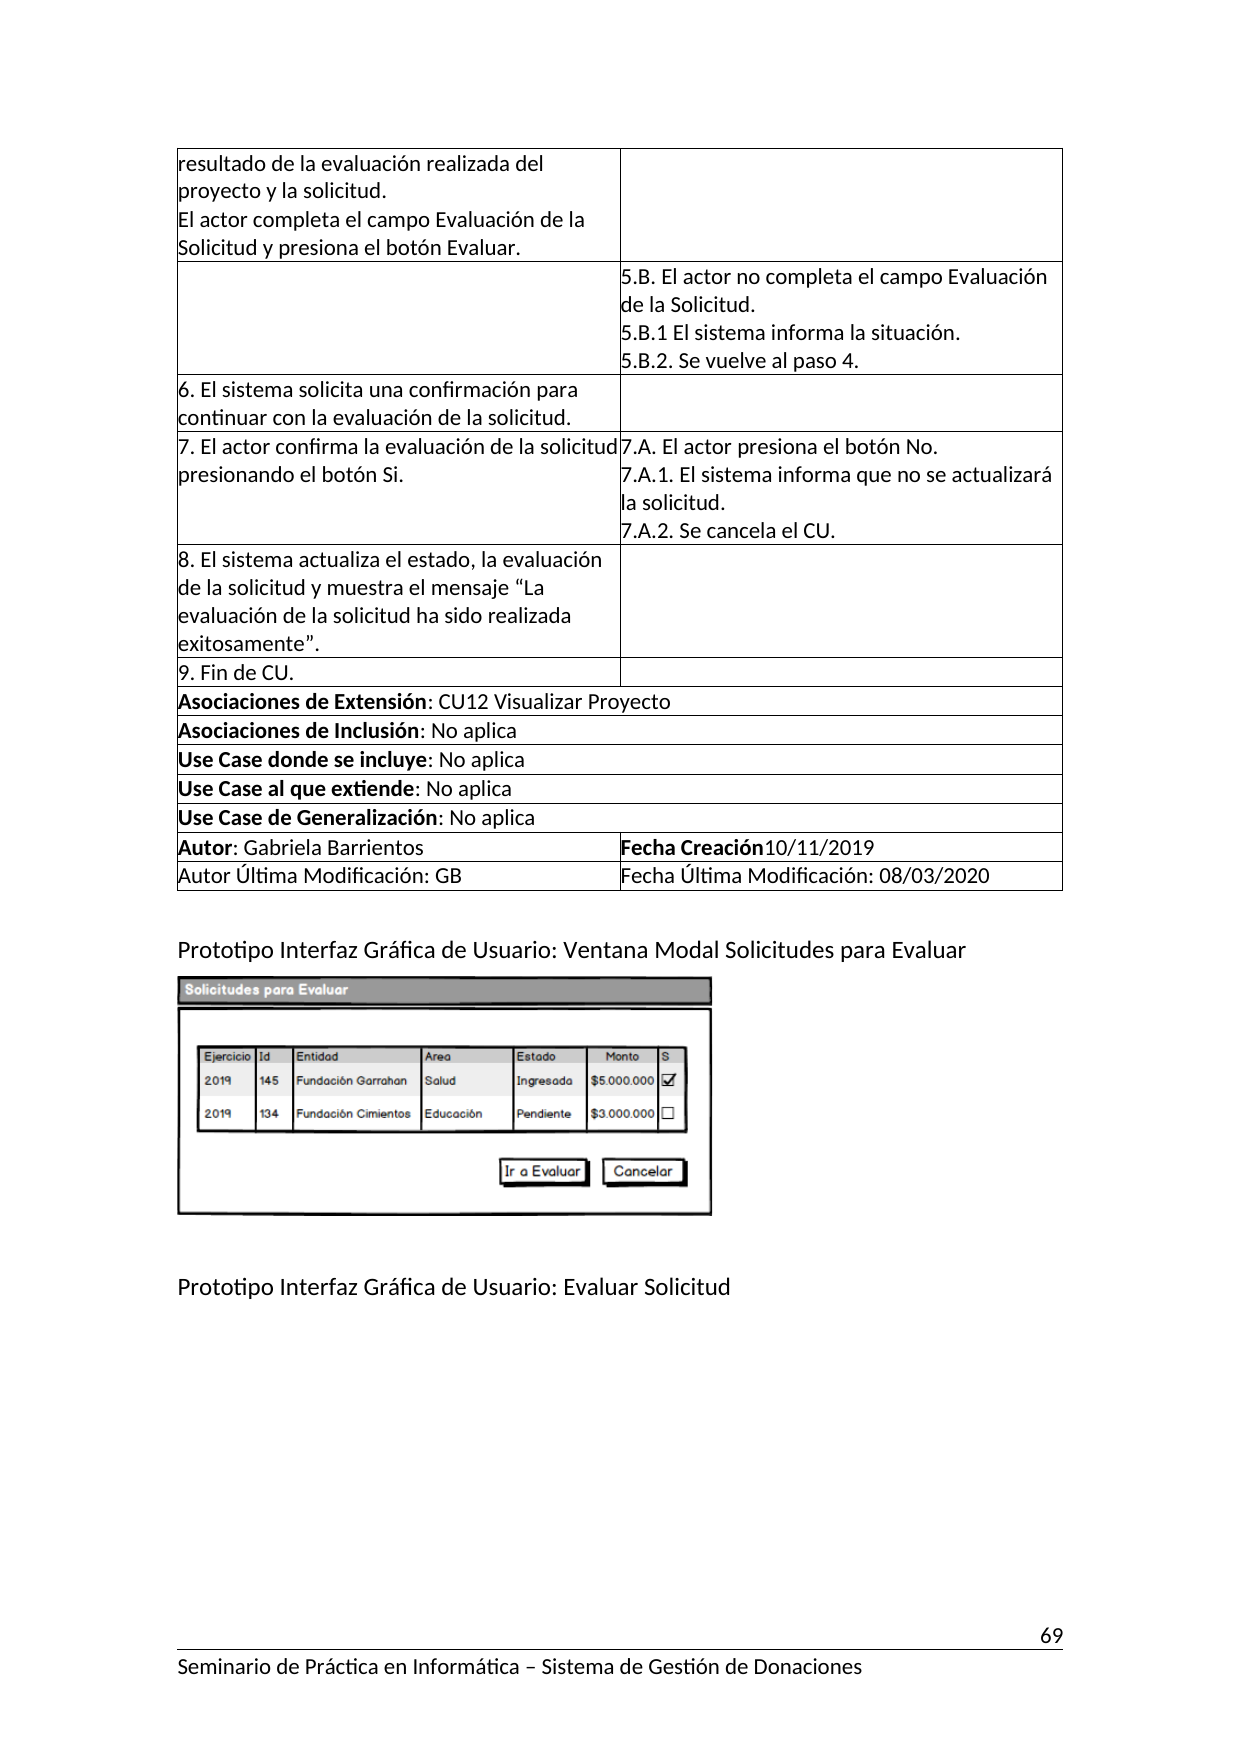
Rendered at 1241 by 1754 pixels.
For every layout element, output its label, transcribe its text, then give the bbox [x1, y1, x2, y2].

table_cell [621, 545, 1062, 657]
table_cell 8. El sistema actualiza el estado, la evaluación de la solicitud y muestra el mensaje “La evaluación de la solicitud ha sido realizada exitosamente”. [178, 545, 620, 657]
text Prototipo Interfaz Gráfica de Usuario: Evaluar Solicitud [177, 1271, 1063, 1301]
table_cell [621, 375, 1062, 431]
table_cell 7. El actor confirma la evaluación de la solicitud presionando el botón Si. [178, 432, 620, 544]
table_cell Autor Última Modificación: GB [178, 862, 620, 890]
table_cell 9. Fin de CU. [178, 658, 620, 686]
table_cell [621, 149, 1062, 261]
table_cell Autor: Gabriela Barrientos [178, 833, 620, 861]
table_cell Use Case al que extiende: No aplica [178, 775, 1062, 802]
table_cell Use Case de Generalización: No aplica [178, 804, 1062, 832]
table_cell [621, 658, 1062, 686]
table_cell 6. El sistema solicita una confirmación para continuar con la evaluación de la solicitud. [178, 375, 620, 431]
table_cell [178, 262, 620, 374]
table_cell Fecha Última Modificación: 08/03/2020 [621, 862, 1062, 890]
table_cell 5.B. El actor no completa el campo Evaluación de la Solicitud. 5.B.1 El sistema informa la situación. 5.B.2. Se vuelve al paso 4. [621, 262, 1062, 374]
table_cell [178, 149, 620, 261]
table_cell Asociaciones de Extensión: CU12 Visualizar Proyecto [178, 687, 1062, 715]
table_cell 7.A. El actor presiona el botón No. 7.A.1. El sistema informa que no se actualizará la solicitud. 7.A.2. Se cancela el CU. [621, 432, 1062, 544]
picture [177, 976, 713, 1216]
table_cell Fecha Creación10/11/2019 [621, 833, 1062, 861]
table_cell Asociaciones de Inclusión: No aplica [178, 716, 1062, 744]
table_cell Use Case donde se incluye: No aplica [178, 745, 1062, 773]
text Prototipo Interfaz Gráfica de Usuario: Ventana Modal Solicitudes para Evaluar [177, 934, 1063, 964]
